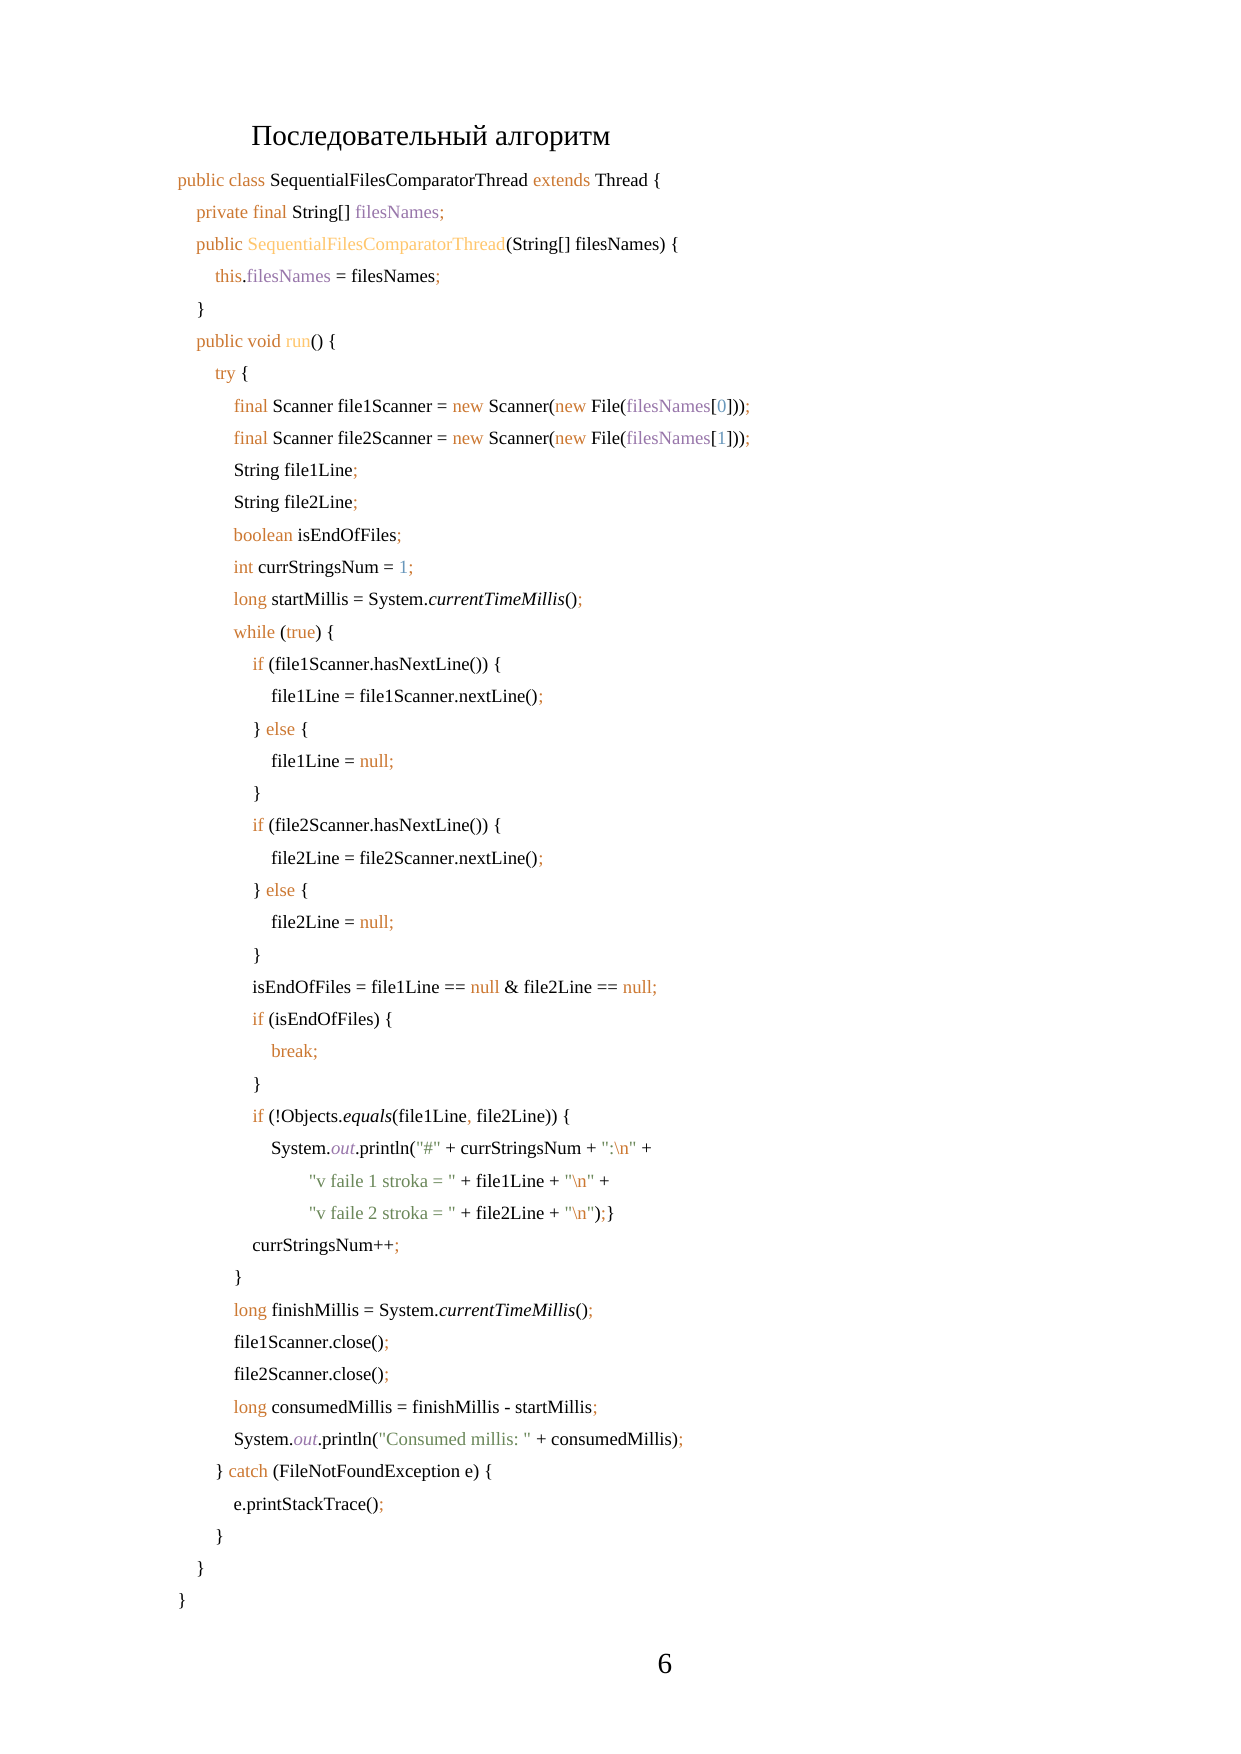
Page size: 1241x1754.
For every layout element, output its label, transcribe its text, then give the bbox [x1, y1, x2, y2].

text public class SequentialFilesComparatorThread extends Thread { private final String[] filesNames; public SequentialFilesComparatorThread(String[] filesNames) { this.filesNames = filesNames; } public void run() { try { final Scanner file1Scanner = new Scanner(new File(filesNames[0])); final Scanner file2Scanner = new Scanner(new File(filesNames[1])); String file1Line; String file2Line; boolean isEndOfFiles; int currStringsNum = 1; long startMillis = System.currentTimeMillis(); while (true) { if (file1Scanner.hasNextLine()) { file1Line = file1Scanner.nextLine(); } else { file1Line = null; } if (file2Scanner.hasNextLine()) { file2Line = file2Scanner.nextLine(); } else { file2Line = null; } isEndOfFiles = file1Line == null & file2Line == null; if (isEndOfFiles) { break; } if (!Objects.equals(file1Line, file2Line)) { System.out.println("#" + currStringsNum + ":\n" + "v faile 1 stroka = " + file1Line + "\n" + "v faile 2 stroka = " + file2Line + "\n");} currStringsNum++; } long finishMillis = System.currentTimeMillis(); file1Scanner.close(); file2Scanner.close(); long consumedMillis = finishMillis - startMillis; System.out.println("Consumed millis: " + consumedMillis); } catch (FileNotFoundException e) { e.printStackTrace(); } } } [177, 168, 1152, 1611]
text Последовательный алгоритм [177, 118, 1152, 152]
